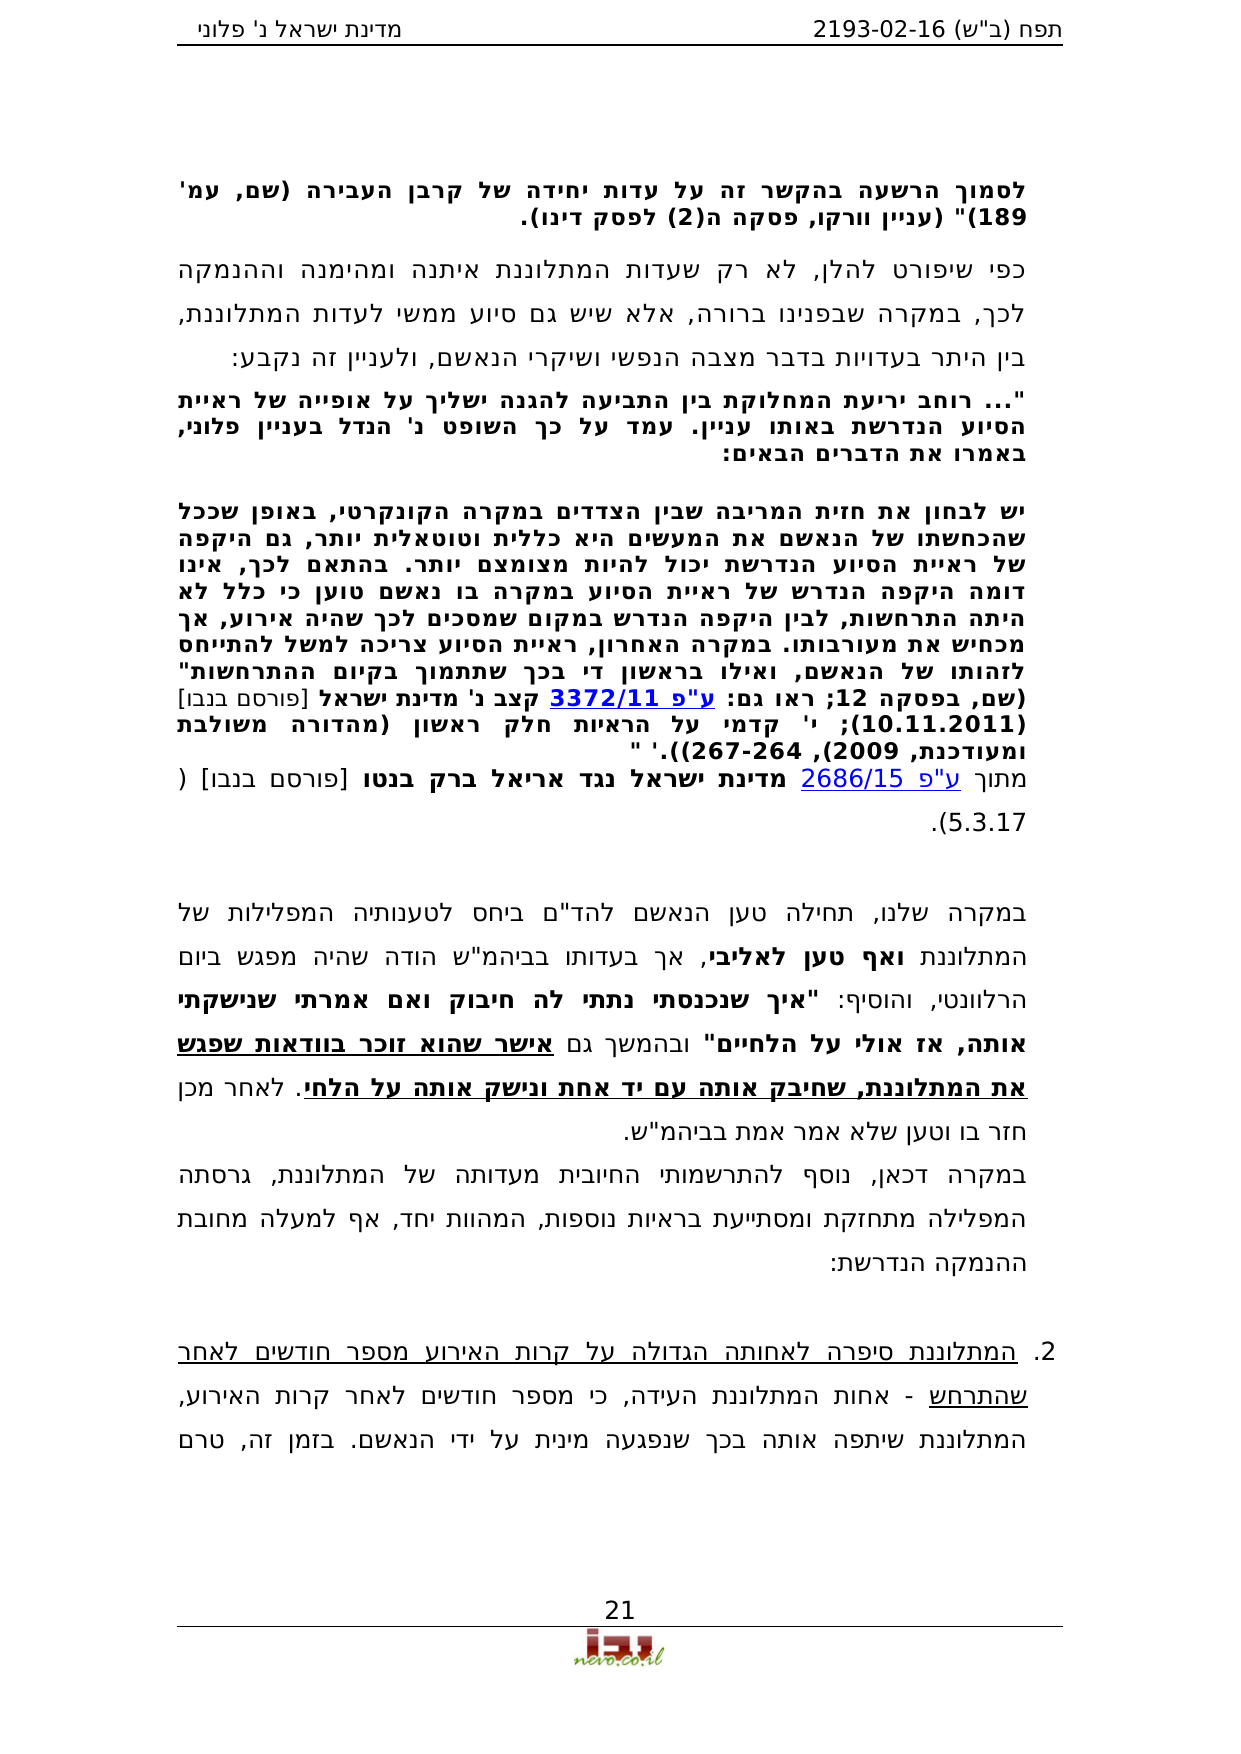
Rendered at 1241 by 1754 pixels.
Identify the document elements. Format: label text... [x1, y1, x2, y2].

text כפי שיפורט להלן, לא רק שעדות המתלוננת איתנה ומהימנה וההנמקה לכך, במקרה שבפנינו ברורה, אלא שיש גם סיוע ממשי לעדות המתלוננת, בין היתר בעדויות בדבר מצבה הנפשי ושיקרי הנאשם, ולעניין זה נקבע: [177, 256, 1027, 372]
picture [574, 1628, 666, 1667]
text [177, 177, 1027, 231]
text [177, 1337, 1057, 1454]
text במקרה דכאן, נוסף להתרשמותי החיובית מעדותה של המתלוננת, גרסתה המפלילה מתחזקת ומסתייעת בראיות נוספות, המהוות יחד, אף למעלה מחובת ההנמקה הנדרשת: [177, 1160, 1027, 1277]
text מתוך ע"פ 2686/15 מדינת ישראל נגד אריאל ברק בנטו [פורסם בנבו] (5.3.17). [177, 765, 1027, 838]
text "... רוחב יריעת המחלוקת בין התביעה להגנה ישליך על אופייה של ראיית הסיוע הנדרשת באותו עניין. עמד על כך השופט נ' הנדל בעניין פלוני, באמרו את הדברים הבאים: [177, 387, 1027, 467]
text במקרה שלנו, תחילה טען הנאשם להד"ם ביחס לטענותיה המפלילות של המתלוננת ואף טען לאליבי, אך בעדותו בביהמ"ש הודה שהיה מפגש ביום הרלוונטי, והוסיף: "איך שנכנסתי נתתי לה חיבוק ואם אמרתי שנישקתי אותה, אז אולי על הלחיים" ובהמשך גם אישר שהוא זוכר בוודאות שפגש את המתלוננת, שחיבק אותה עם יד אחת ונישק אותה על הלחי. לאחר מכן חזר בו וטען שלא אמר אמת בביהמ"ש. [177, 898, 1027, 1146]
text יש לבחון את חזית המריבה שבין הצדדים במקרה הקונקרטי, באופן שככל שהכחשתו של הנאשם את המעשים היא כללית וטוטאלית יותר, גם היקפה של ראיית הסיוע הנדרשת יכול להיות מצומצם יותר. בהתאם לכך, אינו דומה היקפה הנדרש של ראיית הסיוע במקרה בו נאשם טוען כי כלל לא היתה התרחשות, לבין היקפה הנדרש במקום שמסכים לכך שהיה אירוע, אך מכחיש את מעורבותו. במקרה האחרון, ראיית הסיוע צריכה למשל להתייחס לזהותו של הנאשם, ואילו בראשון די בכך שתתמוך בקיום ההתרחשות" (שם, בפסקה 12; ראו גם: ע"פ 3372/11 קצב נ' מדינת ישראל [פורסם בנבו] (10.11.2011); י' קדמי על הראיות חלק ראשון (מהדורה משולבת ומעודכנת, 2009), 267-264)).' " [177, 498, 1027, 765]
